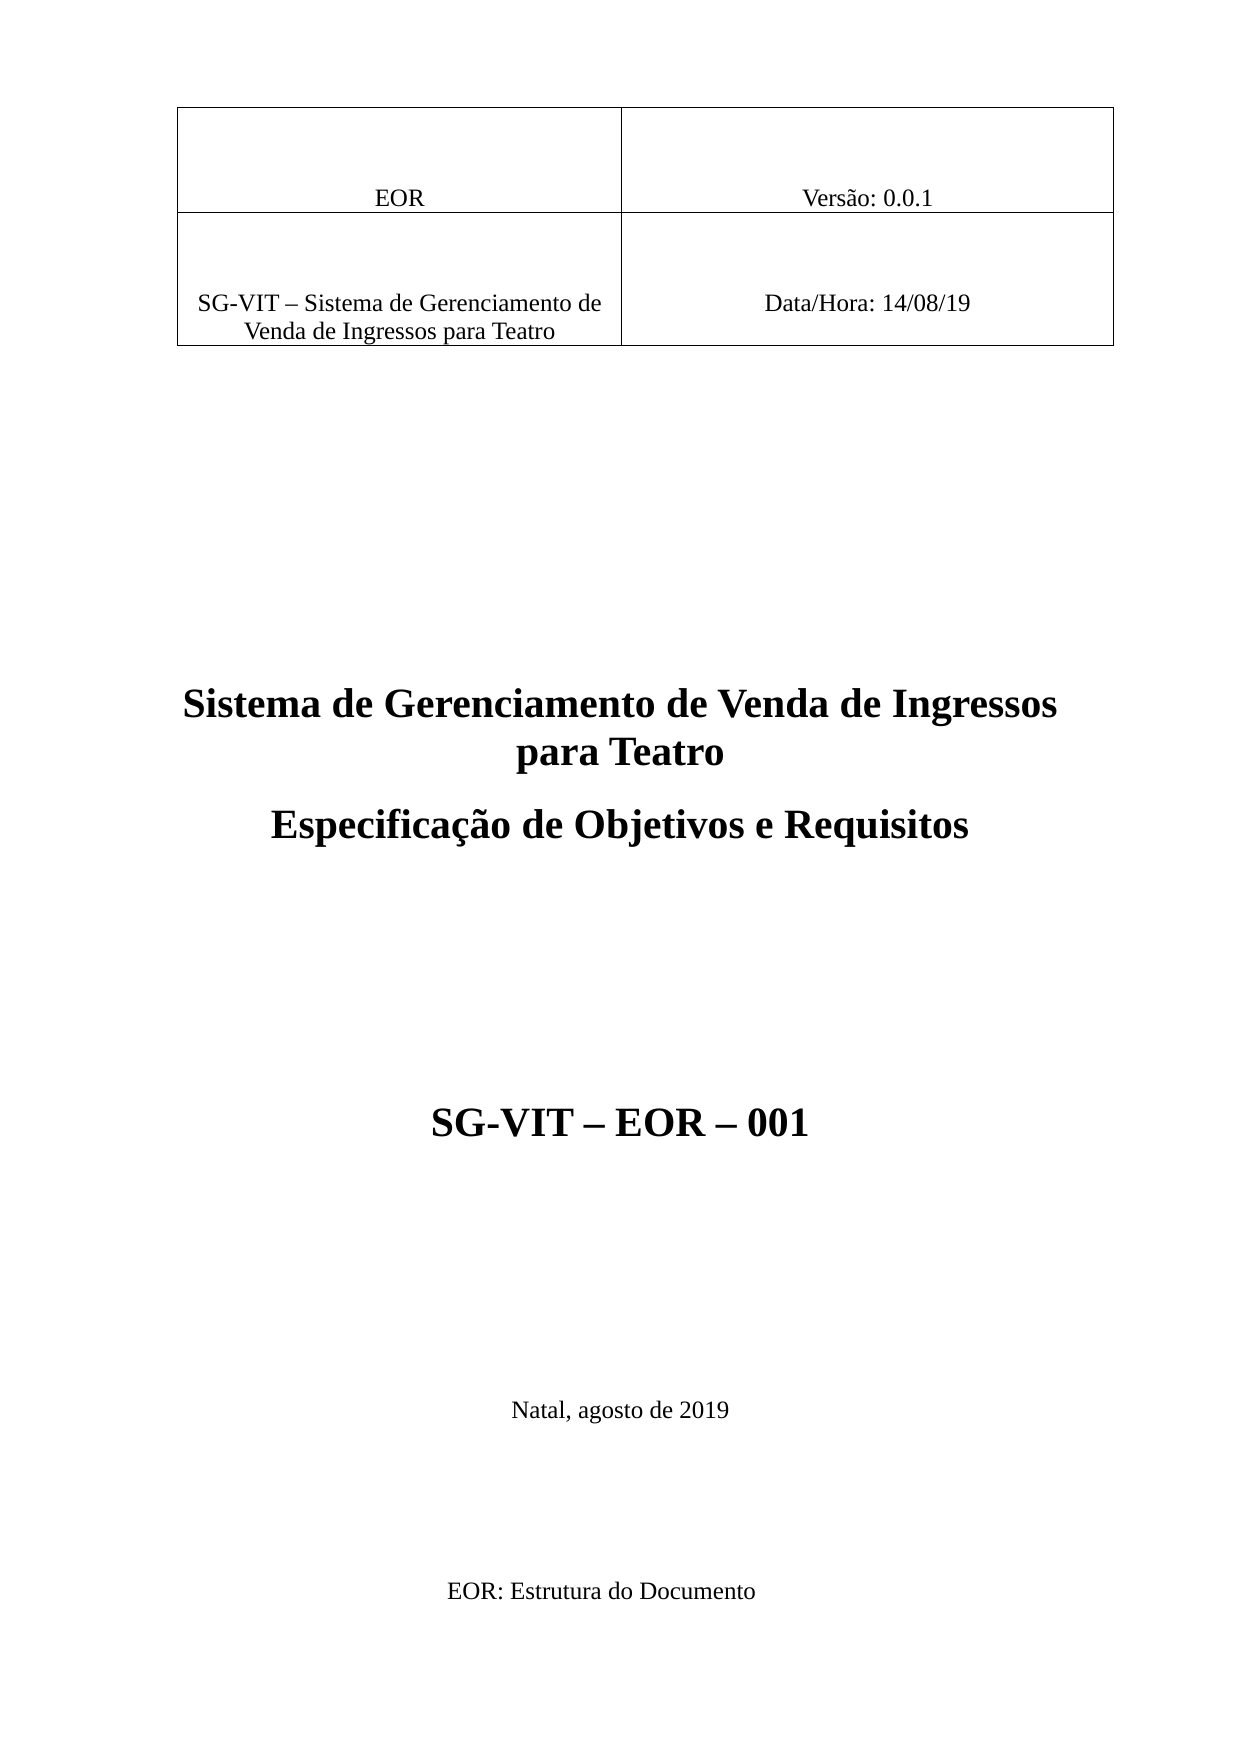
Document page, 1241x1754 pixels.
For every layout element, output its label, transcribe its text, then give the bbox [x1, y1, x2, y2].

text SG-VIT – EOR – 001 [177, 1097, 1063, 1145]
text Sistema de Gerenciamento de Venda de Ingressos para Teatro [177, 679, 1063, 774]
text Natal, agosto de 2019 [177, 1395, 1063, 1424]
text Especificação de Objetivos e Requisitos [177, 799, 1063, 847]
